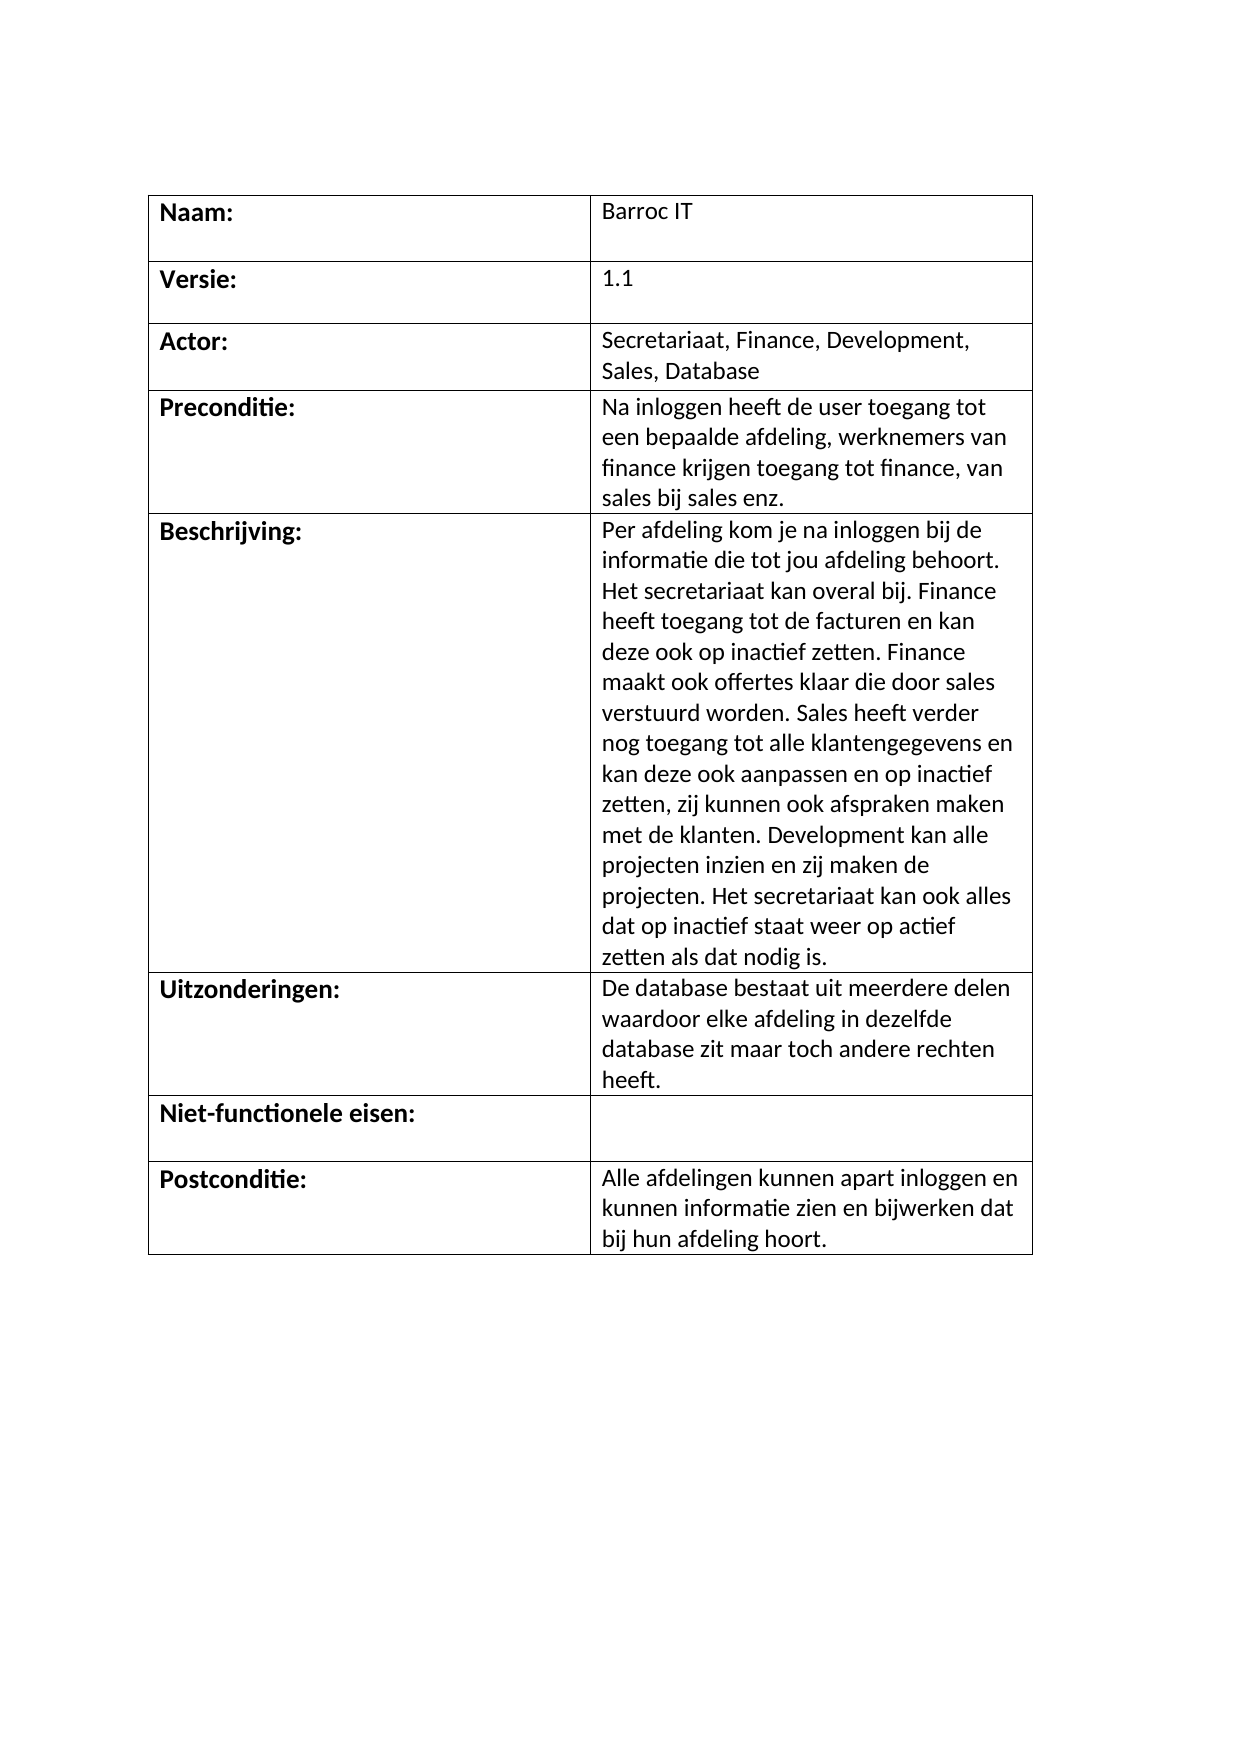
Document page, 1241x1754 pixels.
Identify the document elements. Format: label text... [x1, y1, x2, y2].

table_cell De database bestaat uit meerdere delen waardoor elke afdeling in dezelfde database zit maar toch andere rechten heeft. [591, 973, 1032, 1095]
table_header Naam: [149, 196, 590, 261]
table_cell Postconditie: [149, 1162, 590, 1253]
table_cell Secretariaat, Finance, Development, Sales, Database [591, 324, 1032, 389]
table_cell 1.1 [591, 262, 1032, 323]
table_cell Actor: [149, 324, 590, 389]
table_cell Beschrijving: [149, 514, 590, 972]
table_header Barroc IT [591, 196, 1032, 261]
table_cell Na inloggen heeft de user toegang tot een bepaalde afdeling, werknemers van finance krijgen toegang tot finance, van sales bij sales enz. [591, 391, 1032, 513]
table_cell Alle afdelingen kunnen apart inloggen en kunnen informatie zien en bijwerken dat bij hun afdeling hoort. [591, 1162, 1032, 1253]
table_cell Niet-functionele eisen: [149, 1096, 590, 1161]
table_cell Versie: [149, 262, 590, 323]
table_cell [591, 1096, 1032, 1161]
table_cell Per afdeling kom je na inloggen bij de informatie die tot jou afdeling behoort. Het secretariaat kan overal bij. Finance heeft toegang tot de facturen en kan deze ook op inactief zetten. Finance maakt ook offertes klaar die door sales verstuurd worden. Sales heeft verder nog toegang tot alle klantengegevens en kan deze ook aanpassen en op inactief zetten, zij kunnen ook afspraken maken met de klanten. Development kan alle projecten inzien en zij maken de projecten. Het secretariaat kan ook alles dat op inactief staat weer op actief zetten als dat nodig is. [591, 514, 1032, 972]
table_cell Uitzonderingen: [149, 973, 590, 1095]
table_cell Preconditie: [149, 391, 590, 513]
